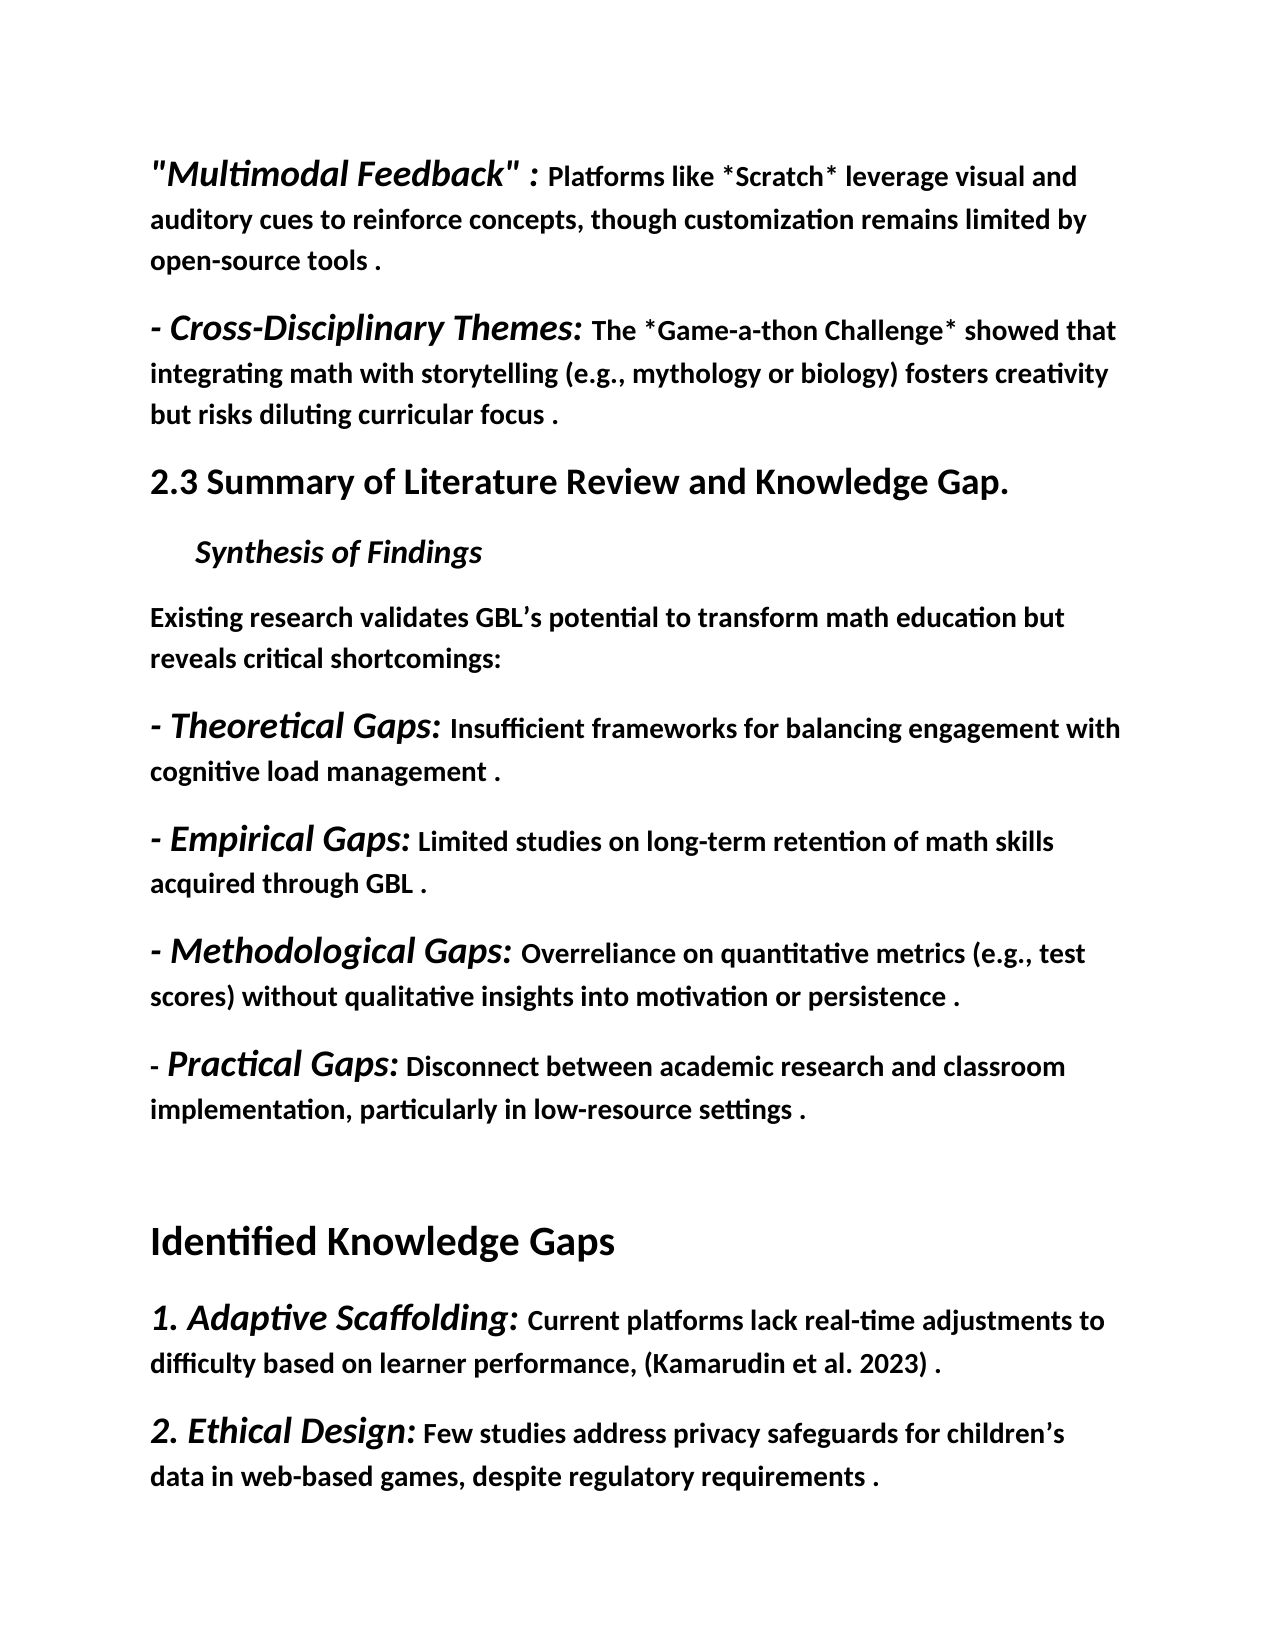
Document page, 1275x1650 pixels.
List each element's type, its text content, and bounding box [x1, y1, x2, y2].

text - Cross-Disciplinary Themes: The *Game-a-thon Challenge* showed that integrating math with storytelling (e.g., mythology or biology) fosters creativity but risks diluting curricular focus . [150, 304, 1125, 432]
text - Theoretical Gaps: Insufficient frameworks for balancing engagement with cognitive load management . [150, 702, 1125, 788]
text - Practical Gaps: Disconnect between academic research and classroom implementation, particularly in low-resource settings . [150, 1040, 1125, 1127]
text - Methodological Gaps: Overreliance on quantitative metrics (e.g., test scores) without qualitative insights into motivation or persistence . [150, 927, 1125, 1014]
text "Multimodal Feedback" : Platforms like *Scratch* leverage visual and auditory cues to reinforce concepts, though customization remains limited by open-source tools . [150, 150, 1125, 278]
text Existing research validates GBL’s potential to transform math education but reveals critical shortcomings: [150, 599, 1125, 675]
text 2.3 Summary of Literature Review and Knowledge Gap. [150, 458, 1125, 503]
text 2. Ethical Design: Few studies address privacy safeguards for children’s data in web-based games, despite regulatory requirements . [150, 1407, 1125, 1494]
text - Empirical Gaps: Limited studies on long-term retention of math skills acquired through GBL . [150, 814, 1125, 901]
text 1. Adaptive Scaffolding: Current platforms lack real-time adjustments to difficulty based on learner performance, (Kamarudin et al. 2023) . [150, 1294, 1125, 1381]
text Identified Knowledge Gaps [150, 1215, 1125, 1266]
text Synthesis of Findings [150, 531, 1125, 572]
